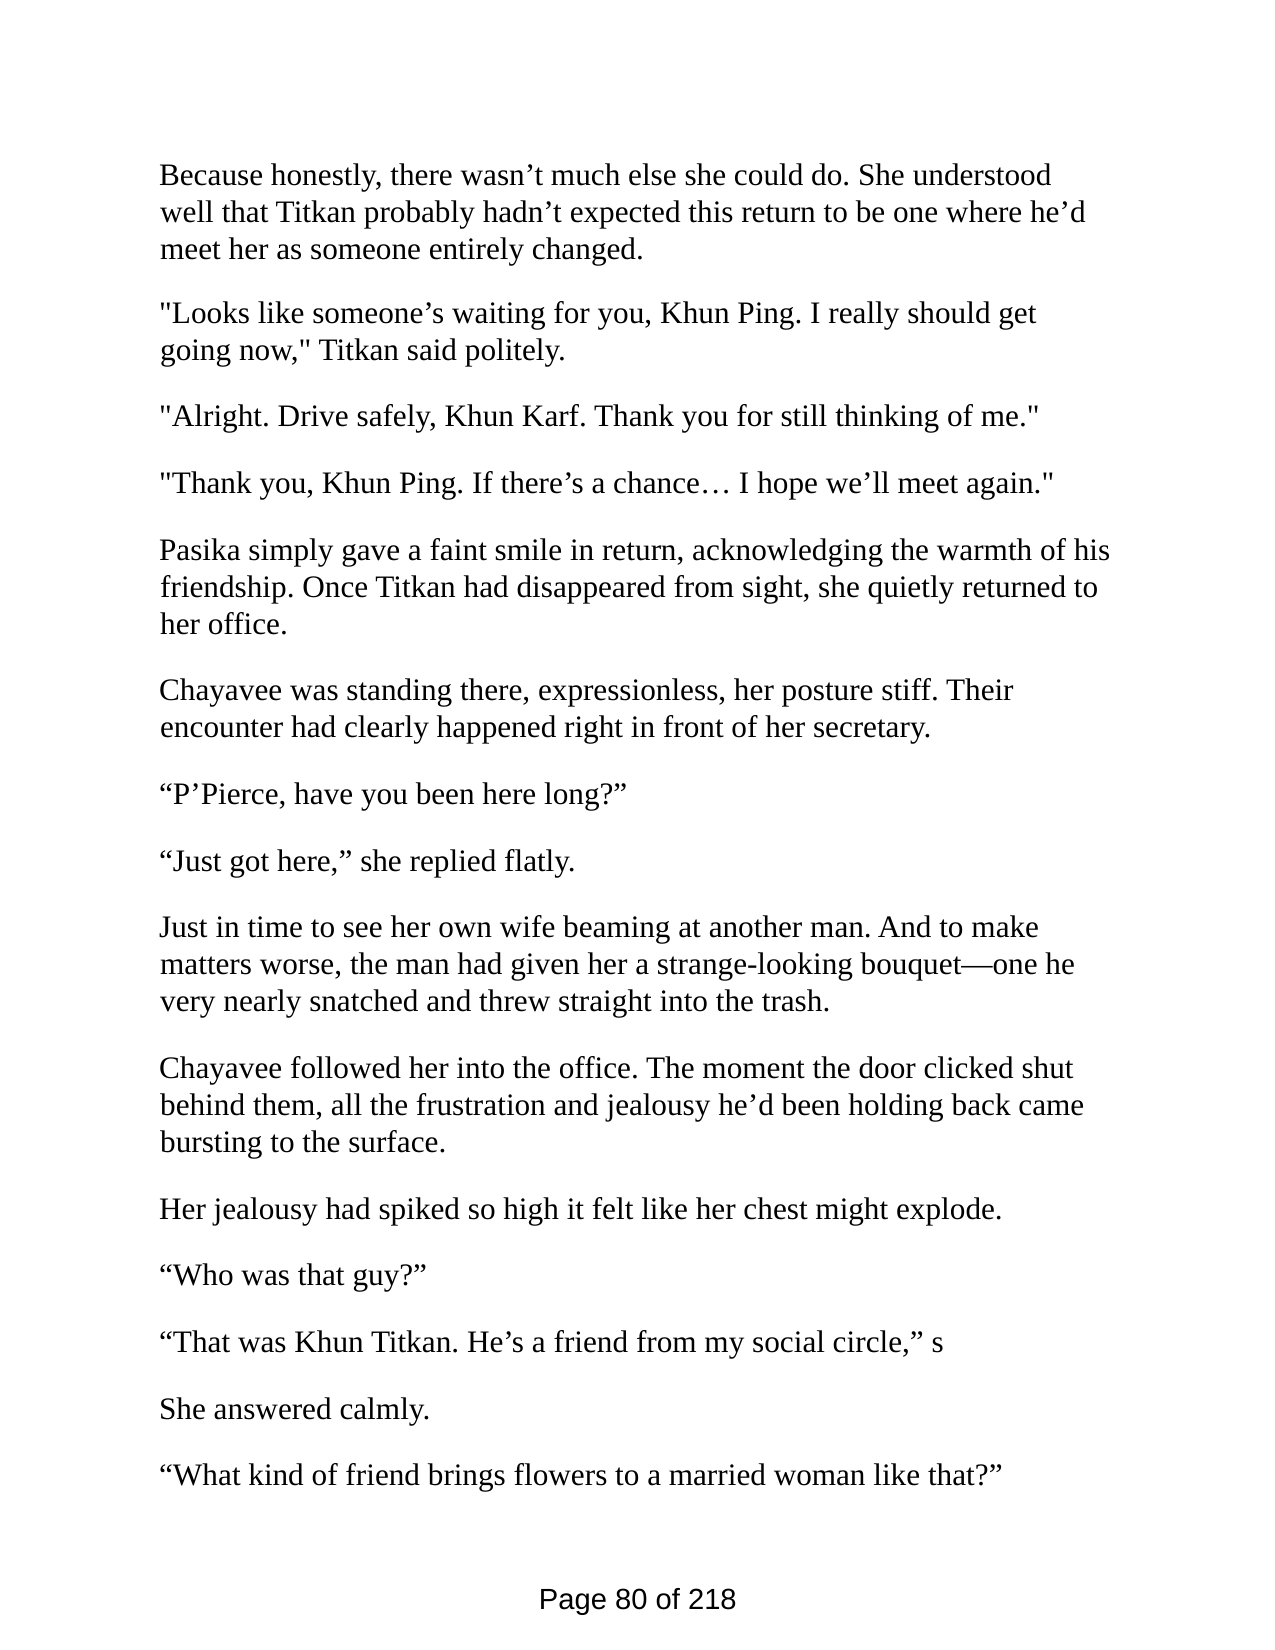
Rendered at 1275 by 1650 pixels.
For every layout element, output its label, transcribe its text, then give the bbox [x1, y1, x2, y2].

text "Thank you, Khun Ping. If there’s a chance… I hope we’ll meet again." [159, 464, 1113, 500]
text Chayavee followed her into the office. The moment the door clicked shut behind them, all the frustration and jealousy he’d been holding back came bursting to the surface. [159, 1049, 1113, 1159]
text She answered calmly. [159, 1390, 1113, 1426]
text "Looks like someone’s waiting for you, Khun Ping. I really should get going now," Titkan said politely. [159, 294, 1113, 367]
text Just in time to see her own wife beaming at another man. And to make matters worse, the man had given her a strange-looking bouquet—one he very nearly snatched and threw straight into the trash. [159, 909, 1113, 1018]
text “Just got here,” she replied flatly. [159, 842, 1113, 878]
text Pasika simply gave a faint smile in return, acknowledging the warmth of his friendship. Once Titkan had disappeared from sight, she quietly returned to her office. [159, 531, 1113, 641]
text Her jealousy had spiked so high it felt like her chest might explode. [159, 1190, 1113, 1226]
text “What kind of friend brings flowers to a married woman like that?” [159, 1457, 1113, 1492]
text Because honestly, there wasn’t much else she could do. She understood well that Titkan probably hadn’t expected this return to be one where he’d meet her as someone entirely changed. [160, 156, 1114, 266]
text "Alright. Drive safely, Khun Karf. Thank you for still thinking of me." [159, 398, 1113, 434]
text “That was Khun Titkan. He’s a friend from my social circle,” s [159, 1323, 1113, 1359]
text Chayavee was standing there, expressionless, her posture stiff. Their encounter had clearly happened right in front of her secretary. [159, 672, 1113, 744]
text “Who was that guy?” [159, 1257, 1113, 1292]
text “P’Pierce, have you been here long?” [159, 775, 1113, 811]
